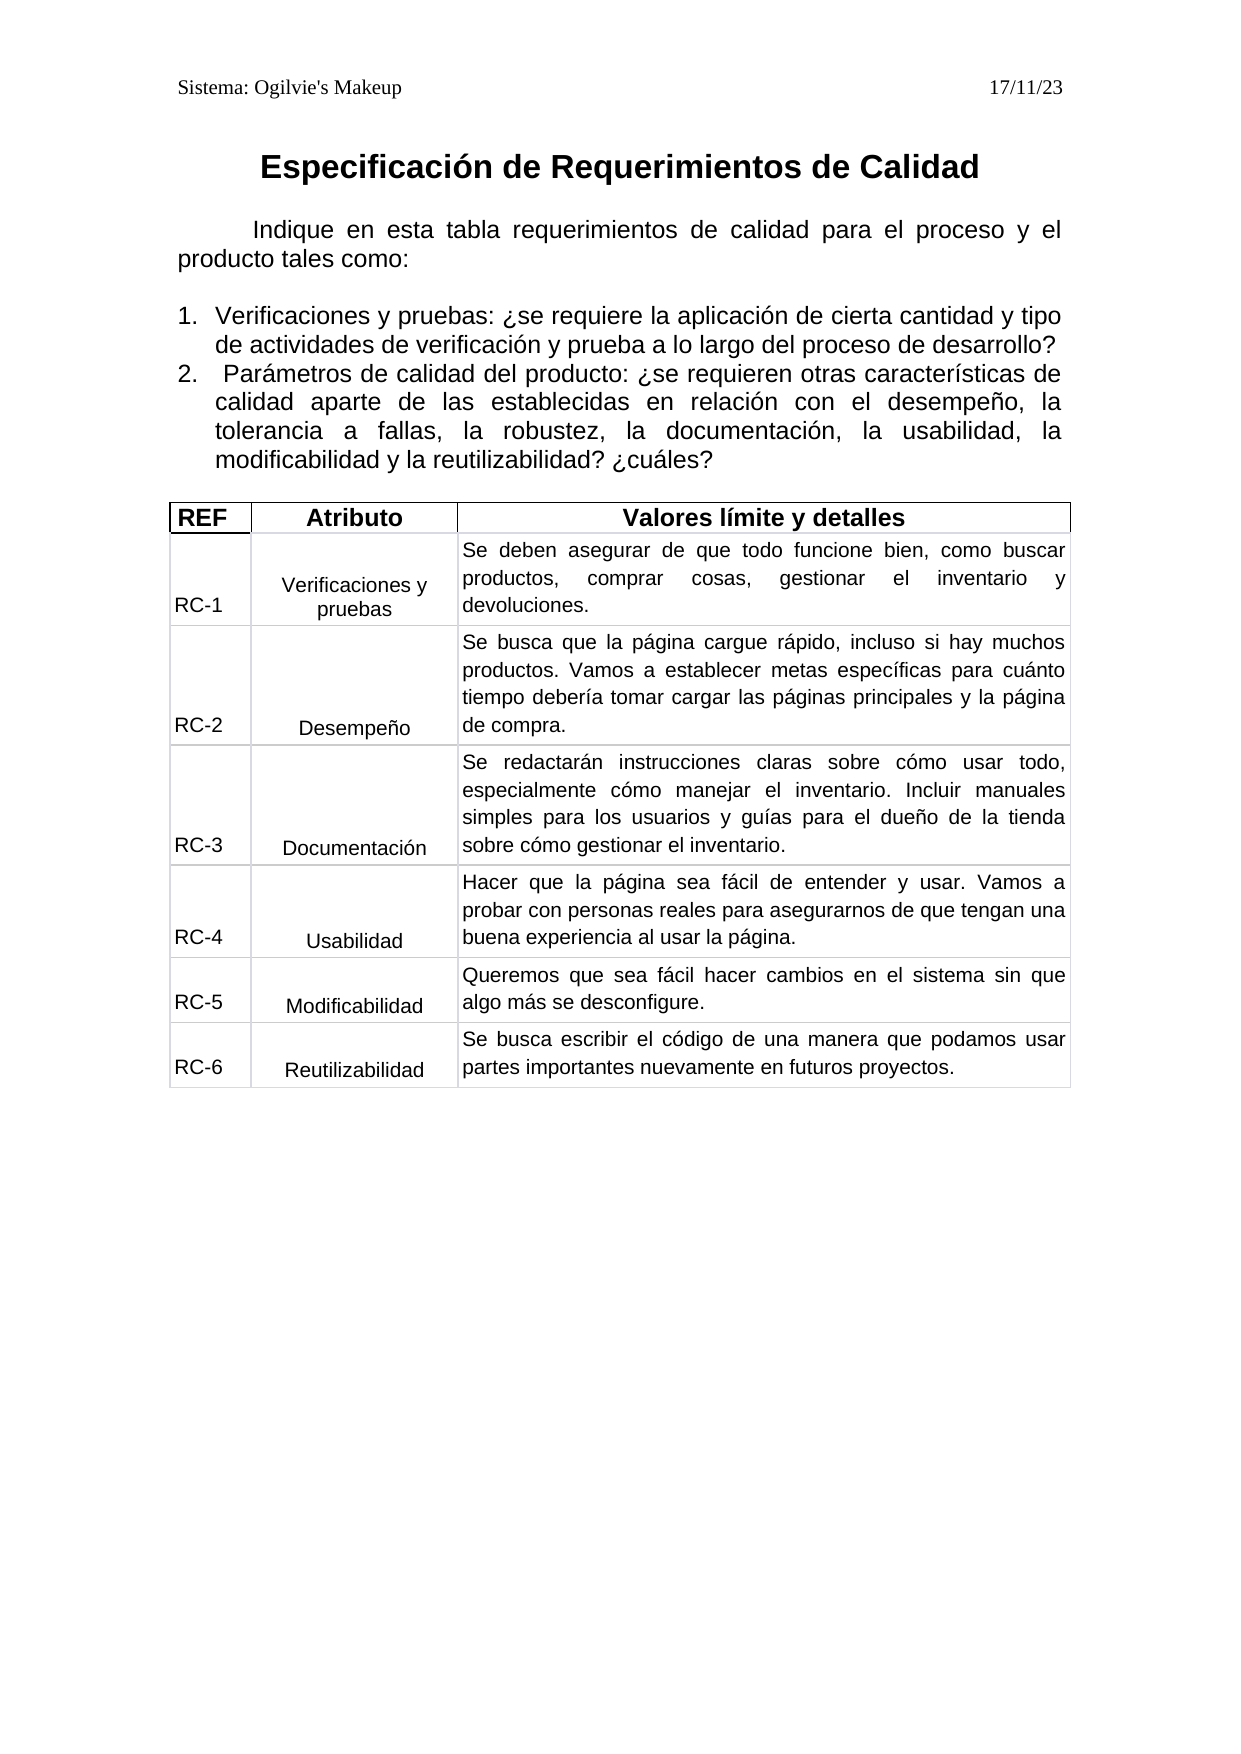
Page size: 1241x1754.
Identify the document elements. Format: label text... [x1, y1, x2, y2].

table_header Atributo [252, 503, 457, 532]
table_cell Modificabilidad [252, 958, 457, 1022]
table_cell Documentación [252, 746, 457, 864]
list Verificaciones y pruebas: ¿se requiere la aplicación de cierta cantidad y tipo de actividades de verificación y prueba a lo largo del proceso de desarrollo? [177, 301, 1063, 358]
table_cell RC-2 [171, 626, 250, 744]
table_cell Queremos que sea fácil hacer cambios en el sistema sin que algo más se desconfigure. [459, 958, 1070, 1022]
table_cell Reutilizabilidad [252, 1023, 457, 1086]
table_cell RC-6 [171, 1023, 250, 1086]
table_cell RC-4 [171, 866, 250, 957]
table_cell Se redactarán instrucciones claras sobre cómo usar todo, especialmente cómo manejar el inventario. Incluir manuales simples para los usuarios y guías para el dueño de la tienda sobre cómo gestionar el inventario. [459, 746, 1070, 864]
list Parámetros de calidad del producto: ¿se requieren otras características de calidad aparte de las establecidas en relación con el desempeño, la tolerancia a fallas, la robustez, la documentación, la usabilidad, la modificabilidad y la reutilizabilidad? ¿cuáles? [177, 358, 1063, 473]
table_cell Usabilidad [252, 866, 457, 957]
table_cell RC-3 [171, 746, 250, 864]
text Indique en esta tabla requerimientos de calidad para el proceso y el producto tales como: [177, 215, 1063, 272]
text Especificación de Requerimientos de Calidad [177, 148, 1063, 186]
table_header REF [171, 503, 251, 532]
table_cell RC-5 [171, 958, 250, 1022]
table_cell Desempeño [252, 626, 457, 744]
table_header Valores límite y detalles [458, 503, 1070, 532]
table_cell Se busca que la página cargue rápido, incluso si hay muchos productos. Vamos a establecer metas específicas para cuánto tiempo debería tomar cargar las páginas principales y la página de compra. [459, 626, 1070, 744]
table_cell Se busca escribir el código de una manera que podamos usar partes importantes nuevamente en futuros proyectos. [459, 1023, 1070, 1086]
table_cell Verificaciones y pruebas [252, 534, 457, 624]
table_cell Se deben asegurar de que todo funcione bien, como buscar productos, comprar cosas, gestionar el inventario y devoluciones. [459, 534, 1070, 624]
table_cell Hacer que la página sea fácil de entender y usar. Vamos a probar con personas reales para asegurarnos de que tengan una buena experiencia al usar la página. [459, 866, 1070, 957]
table_cell RC-1 [171, 534, 250, 624]
